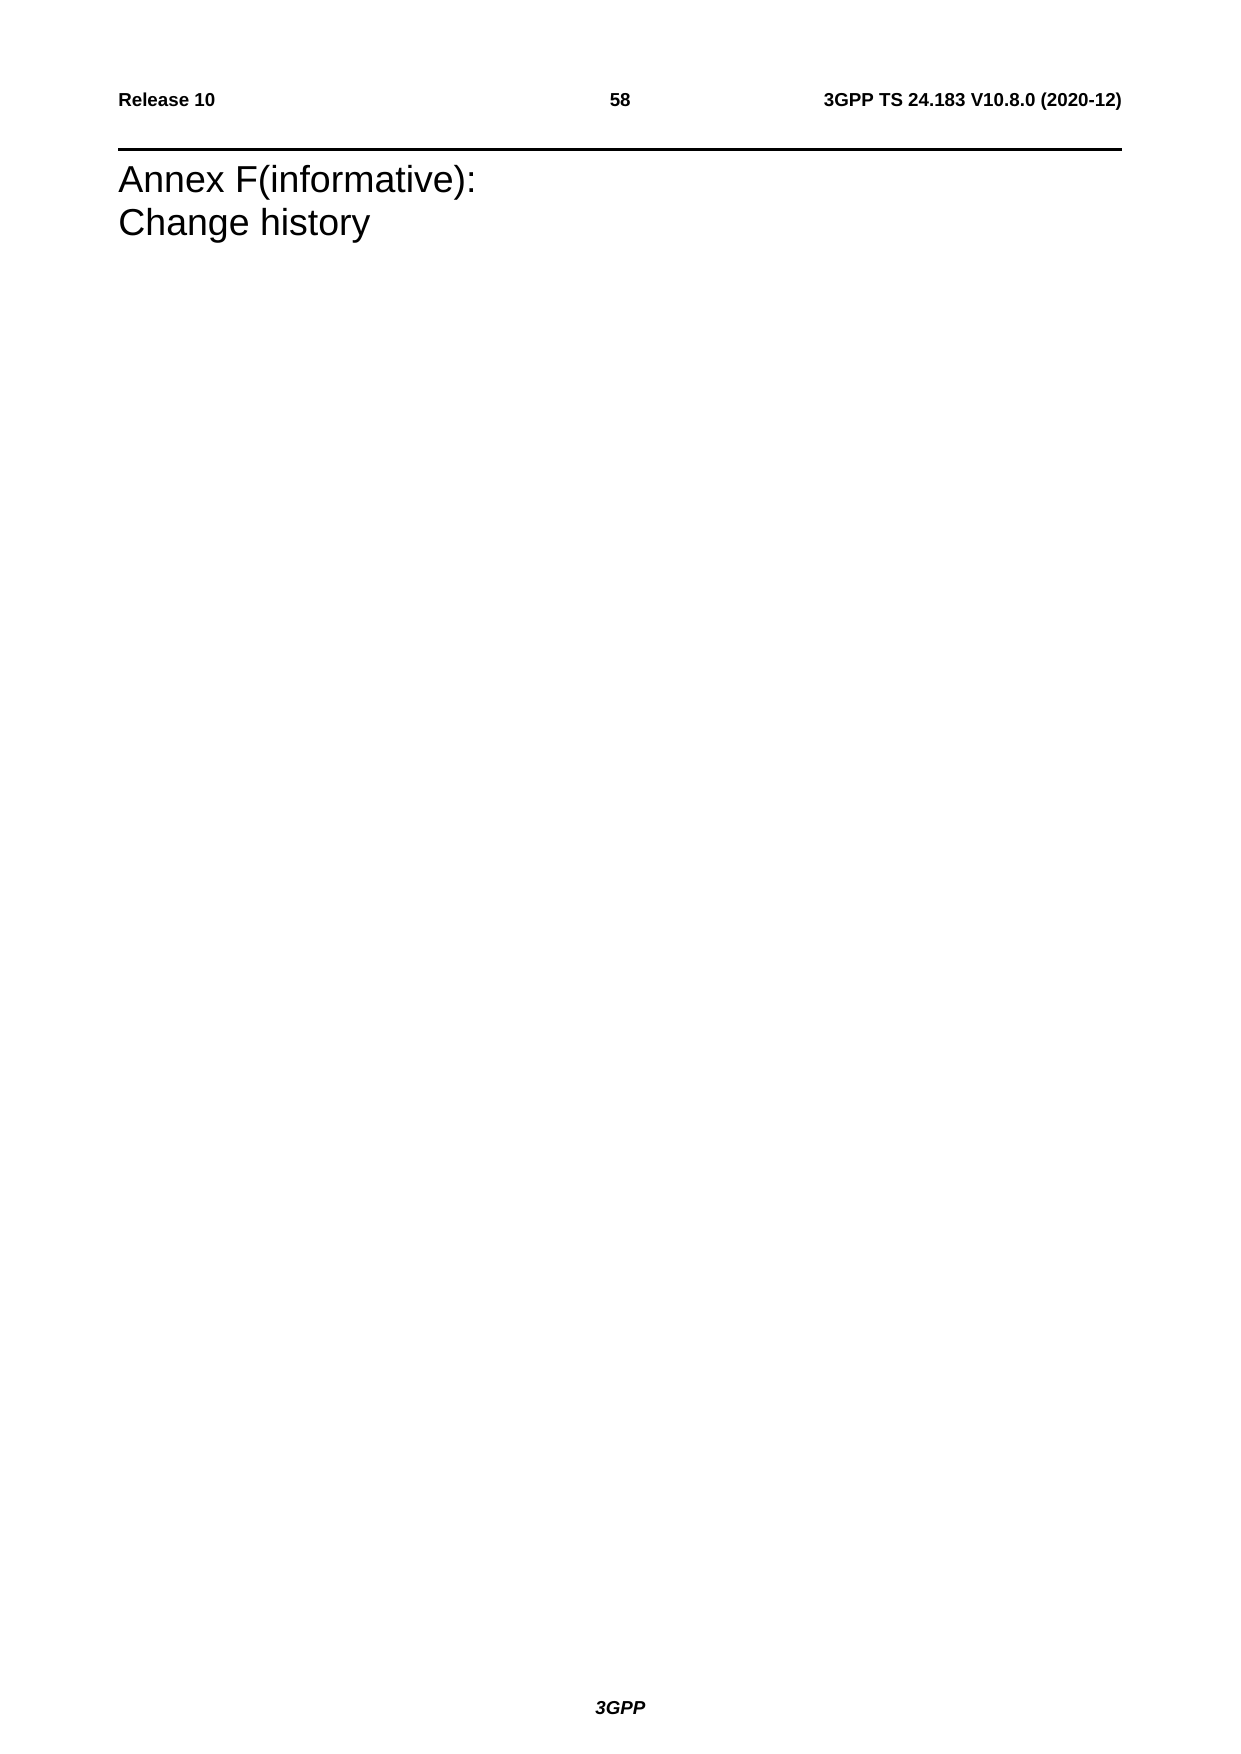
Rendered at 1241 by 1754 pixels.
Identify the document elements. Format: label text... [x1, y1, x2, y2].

subtitle Annex F(informative): Change history [118, 151, 1122, 243]
